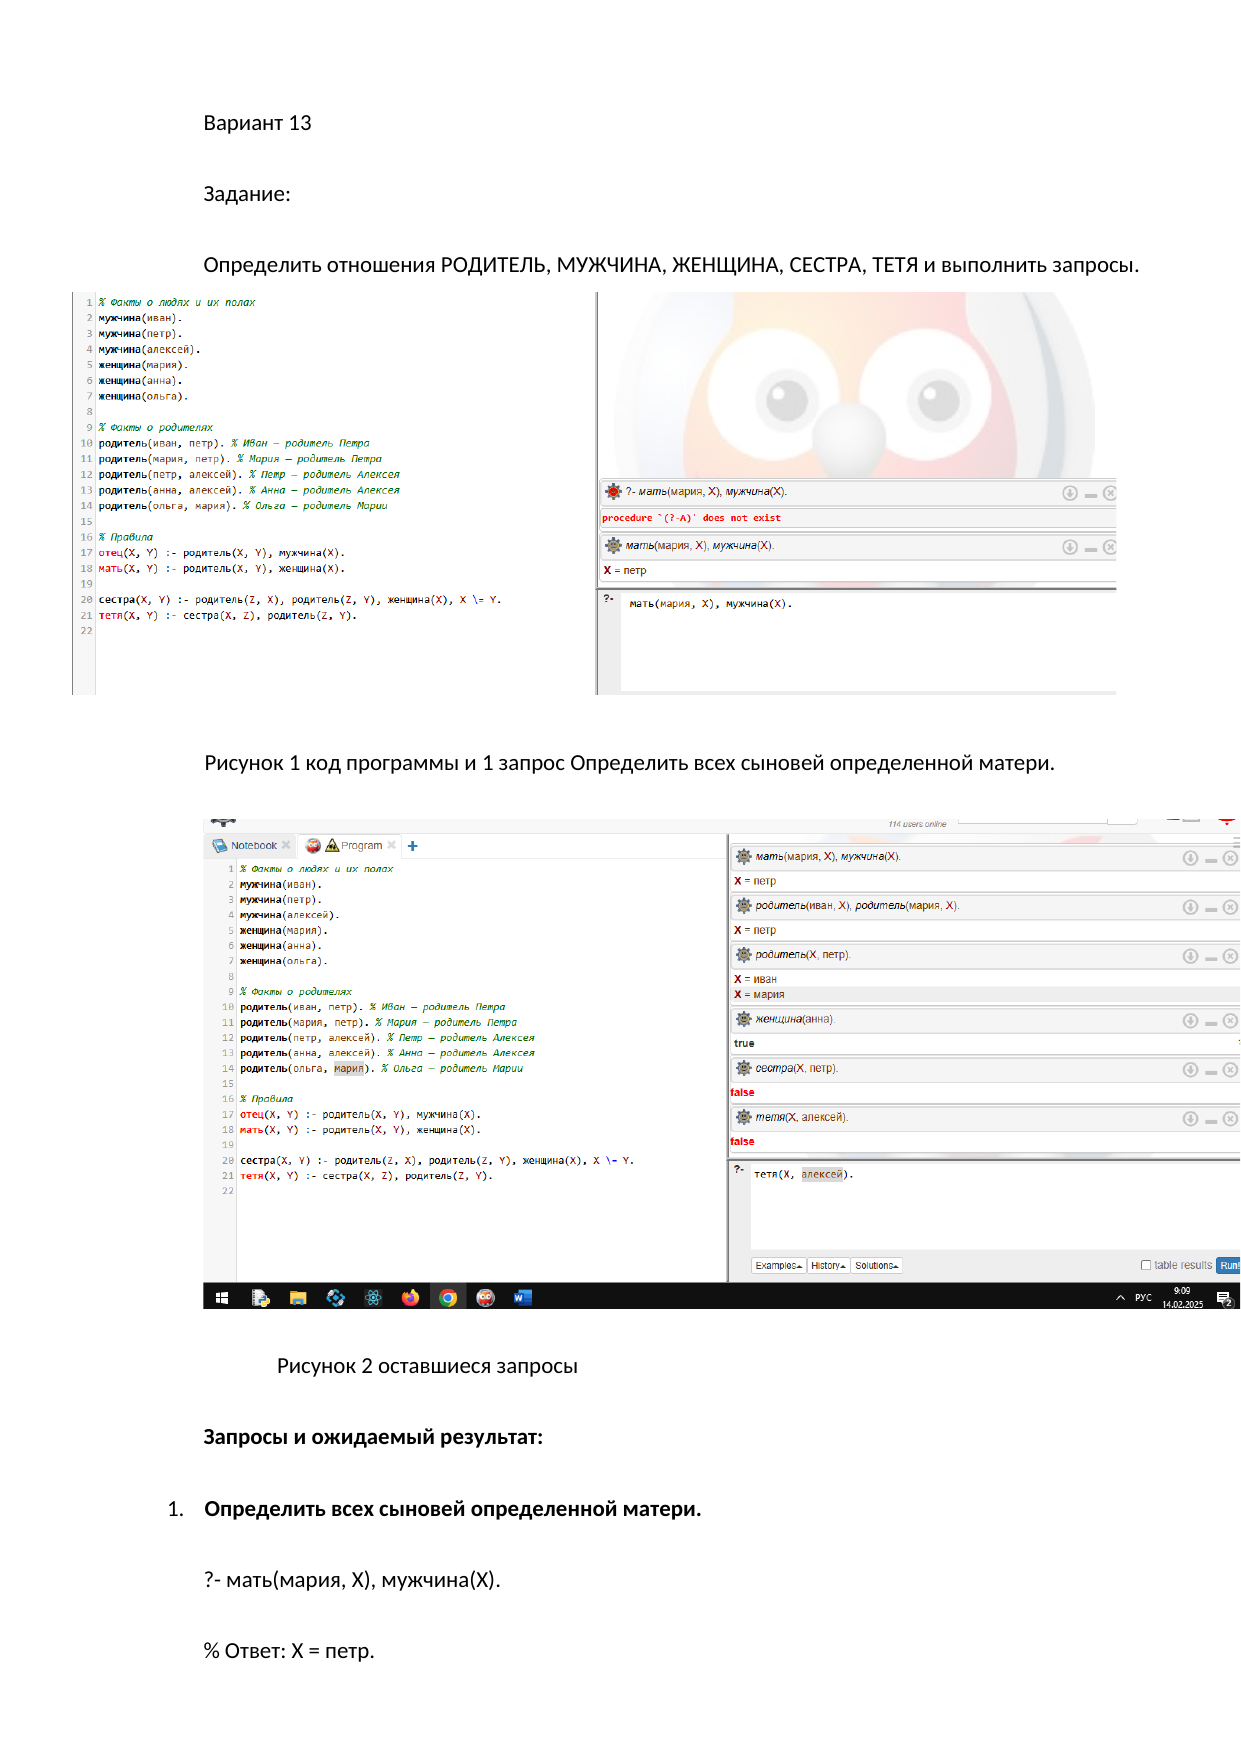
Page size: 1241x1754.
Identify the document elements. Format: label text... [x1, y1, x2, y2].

picture [203, 819, 1241, 1309]
text % Ответ: X = петр. [129, 1636, 1173, 1664]
text Рисунок 2 оставшиеся запросы [129, 1351, 1173, 1379]
picture [71, 292, 1117, 695]
list Определить всех сыновей определенной матери. [167, 1494, 1173, 1522]
text Рисунок 1 код программы и 1 запрос Определить всех сыновей определенной матери. [204, 748, 1173, 776]
text Запросы и ожидаемый результат: [129, 1422, 1173, 1451]
text ?- мать(мария, X), мужчина(X). [129, 1565, 1173, 1593]
text Задание: [129, 179, 1173, 207]
text Вариант 13 [129, 108, 1173, 136]
text Определить отношения РОДИТЕЛЬ, МУЖЧИНА, ЖЕНЩИНА, СЕСТРА, ТЕТЯ и выполнить запросы. [129, 250, 1173, 278]
